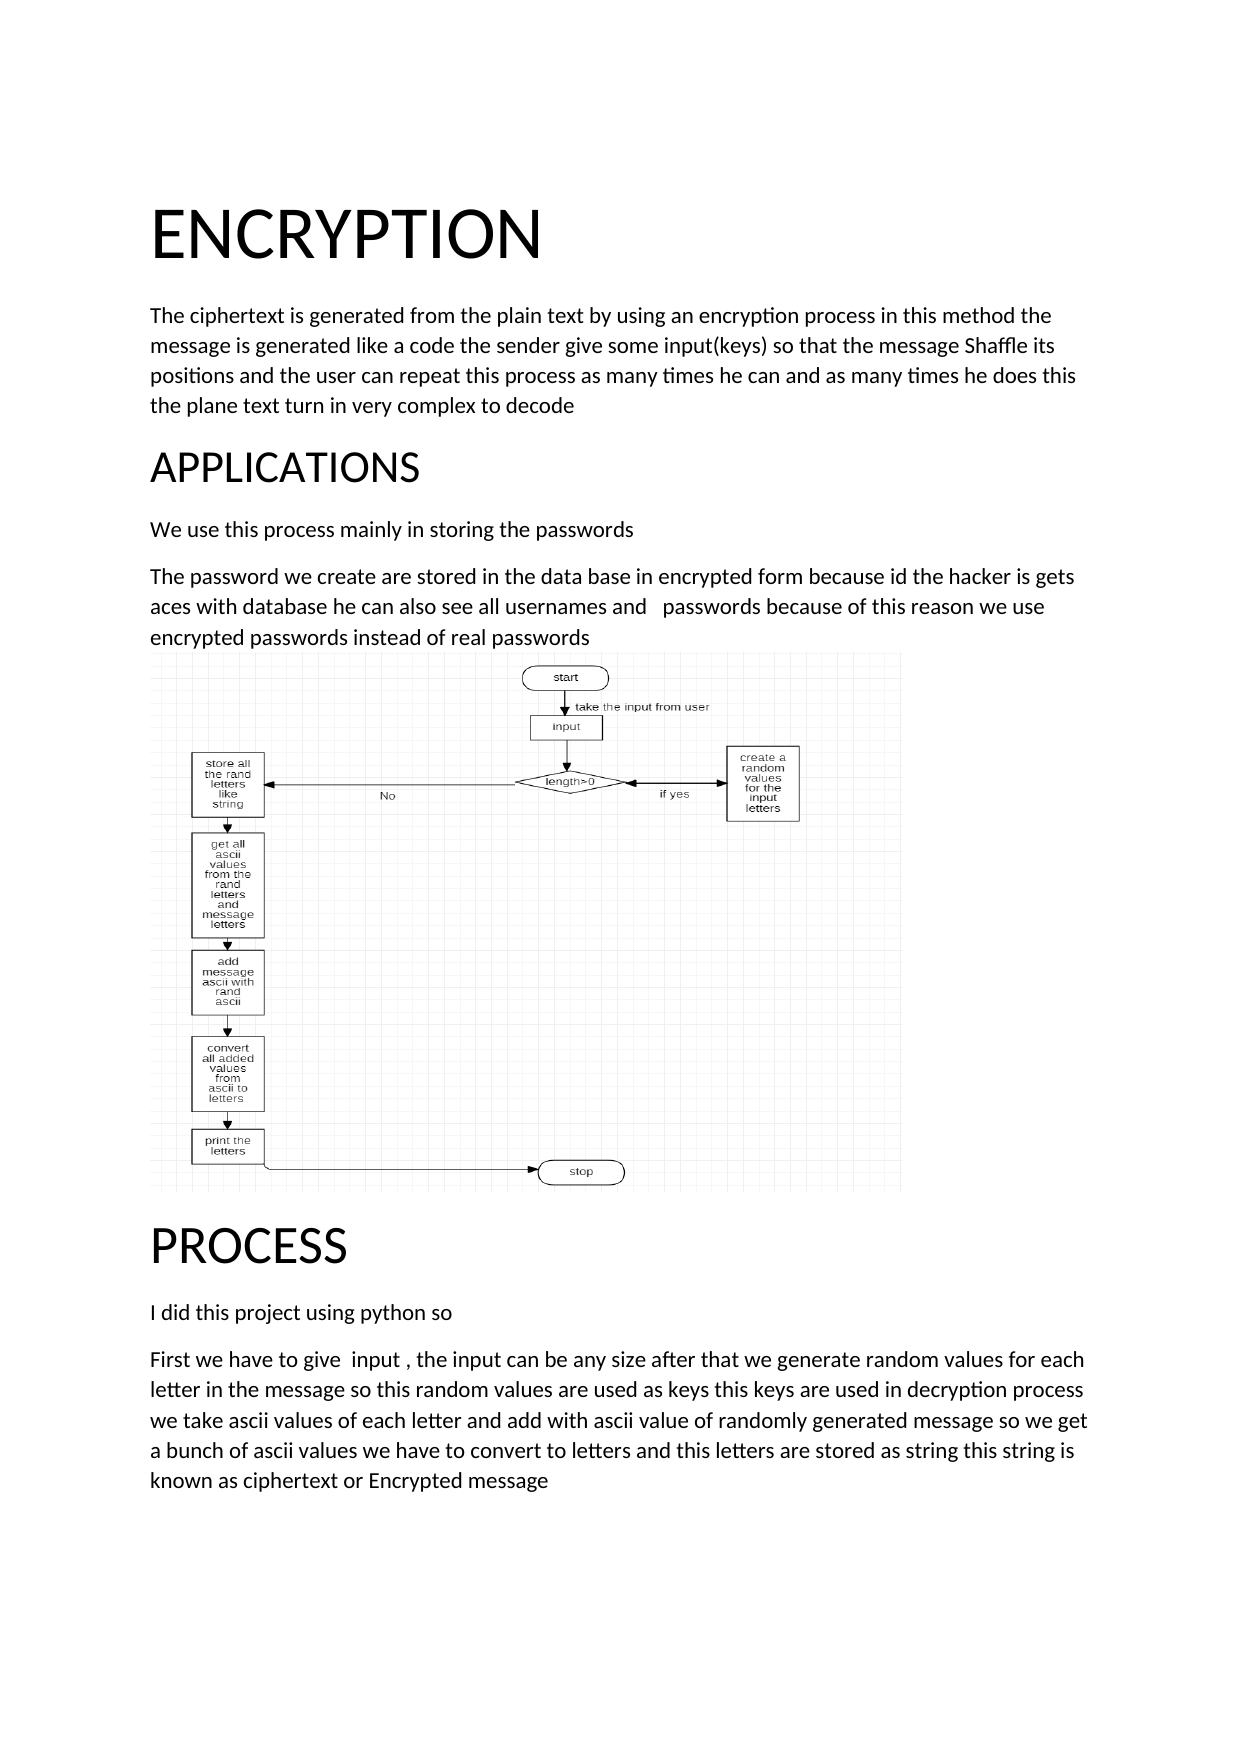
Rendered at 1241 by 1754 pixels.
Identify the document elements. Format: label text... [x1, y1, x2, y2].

text The ciphertext is generated from the plain text by using an encryption process in this method the message is generated like a code the sender give some input(keys) so that the message Shaffle its positions and the user can repeat this process as many times he can and as many times he does this the plane text turn in very complex to decode [150, 301, 1090, 419]
picture [150, 652, 903, 1192]
text ENCRYPTION [150, 150, 1090, 277]
text First we have to give input , the input can be any size after that we generate random values for each letter in the message so this random values are used as keys this keys are used in decryption process we take ascii values of each letter and add with ascii value of randomly generated message so we get a bunch of ascii values we have to convert to letters and this letters are stored as string this string is known as ciphertext or Encrypted message [150, 1345, 1090, 1494]
text We use this process mainly in storing the passwords [150, 515, 1090, 543]
text PROCESS [150, 1211, 1090, 1277]
text I did this project using python so [150, 1298, 1090, 1327]
text APPLICATIONS [150, 438, 1090, 494]
